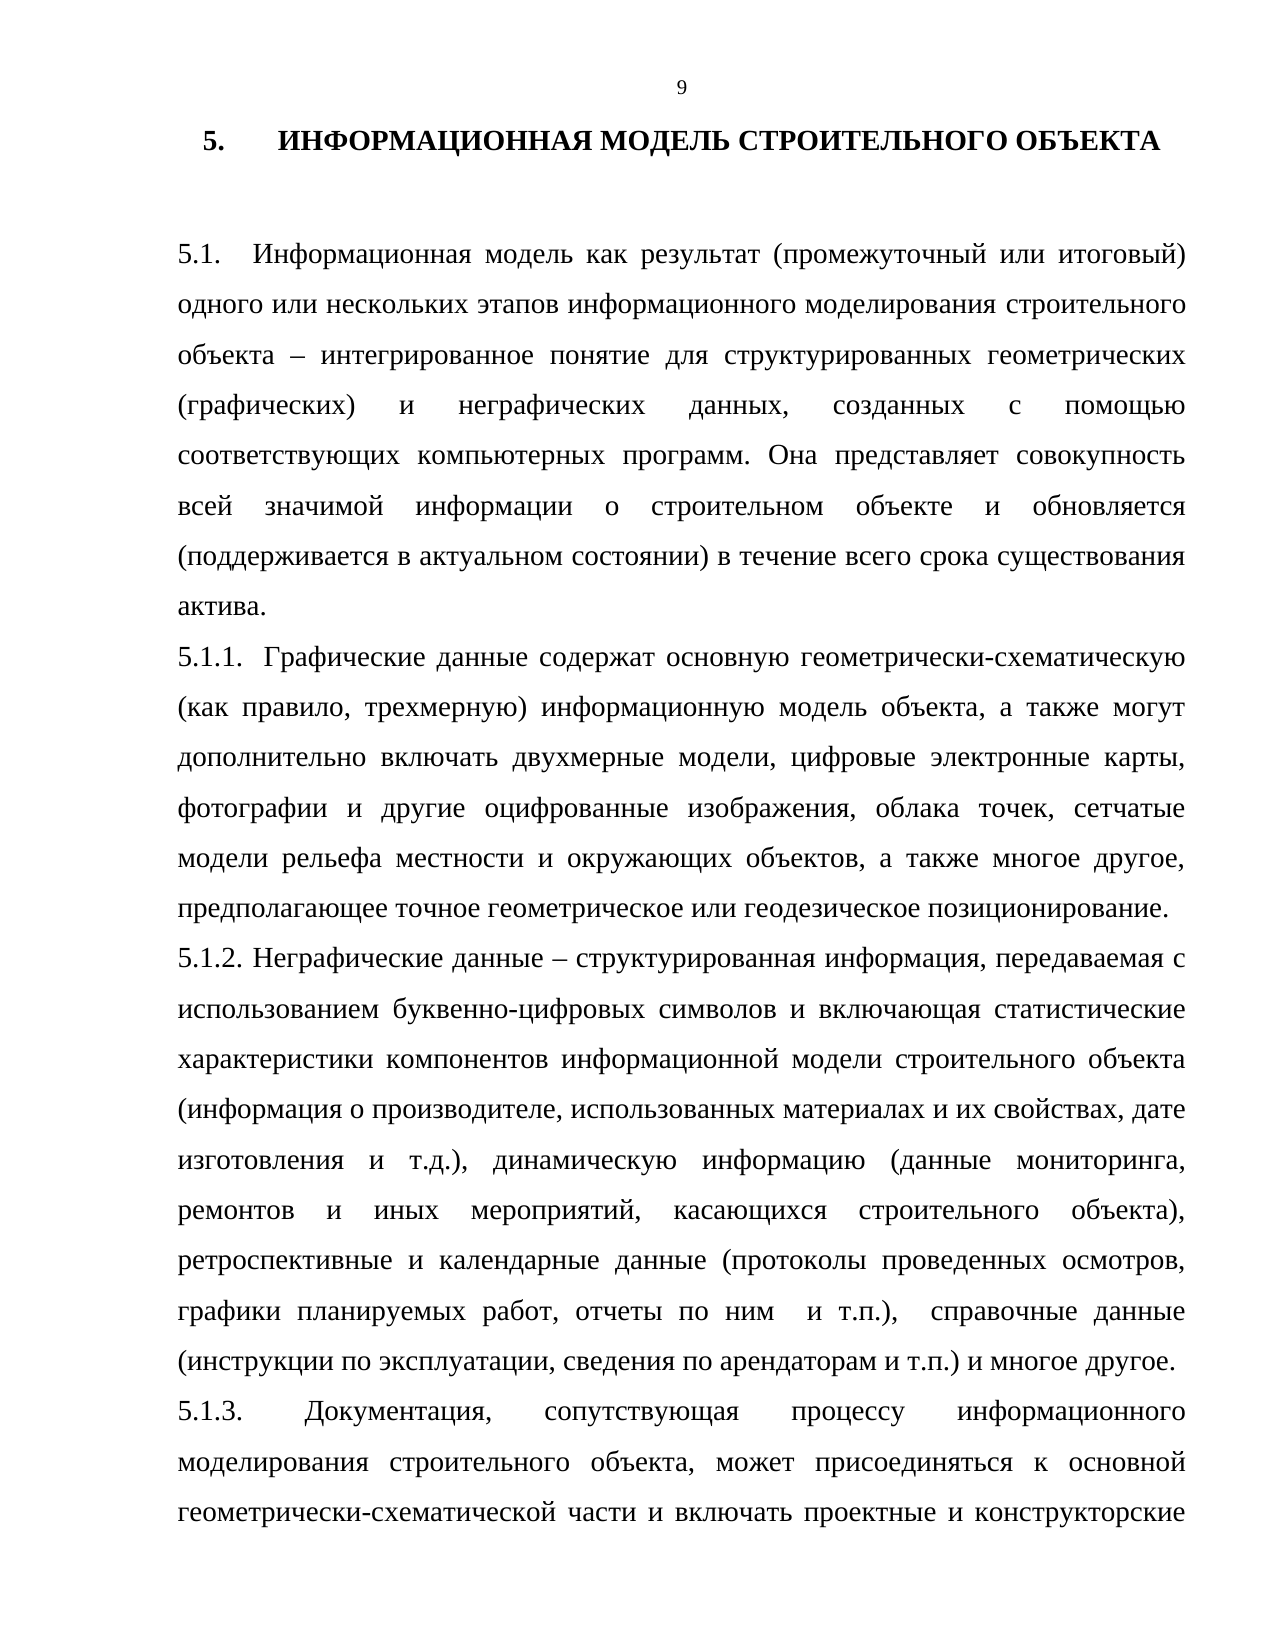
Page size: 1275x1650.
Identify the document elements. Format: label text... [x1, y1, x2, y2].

list Неграфические данные – структурированная информация, передаваемая с использованием буквенно-цифровых символов и включающая статистические характеристики компонентов информационной модели строительного объекта (информация о производителе, использованных материалах и их свойствах, дате изготовления и т.д.), динамическую информацию (данные мониторинга, ремонтов и иных мероприятий, касающихся строительного объекта), ретроспективные и календарные данные (протоколы проведенных осмотров, графики планируемых работ, отчеты по ним и т.п.), справочные данные (инструкции по эксплуатации, сведения по арендаторам и т.п.) и многое другое. [177, 941, 1186, 1377]
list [177, 1393, 1186, 1528]
subtitle ИНФОРМАЦИОННАЯ МОДЕЛЬ СТРОИТЕЛЬНОГО ОБЪЕКТА [177, 123, 1186, 157]
list Графические данные содержат основную геометрически-схематическую (как правило, трехмерную) информационную модель объекта, а также могут дополнительно включать двухмерные модели, цифровые электронные карты, фотографии и другие оцифрованные изображения, облака точек, сетчатые модели рельефа местности и окружающих объектов, а также многое другое, предполагающее точное геометрическое или геодезическое позиционирование. [177, 639, 1186, 924]
list Информационная модель как результат (промежуточный или итоговый) одного или нескольких этапов информационного моделирования строительного объекта – интегрированное понятие для структурированных геометрических (графических) и неграфических данных, созданных с помощью соответствующих компьютерных программ. Она представляет совокупность всей значимой информации о строительном объекте и обновляется (поддерживается в актуальном состоянии) в течение всего срока существования актива. [177, 236, 1186, 622]
